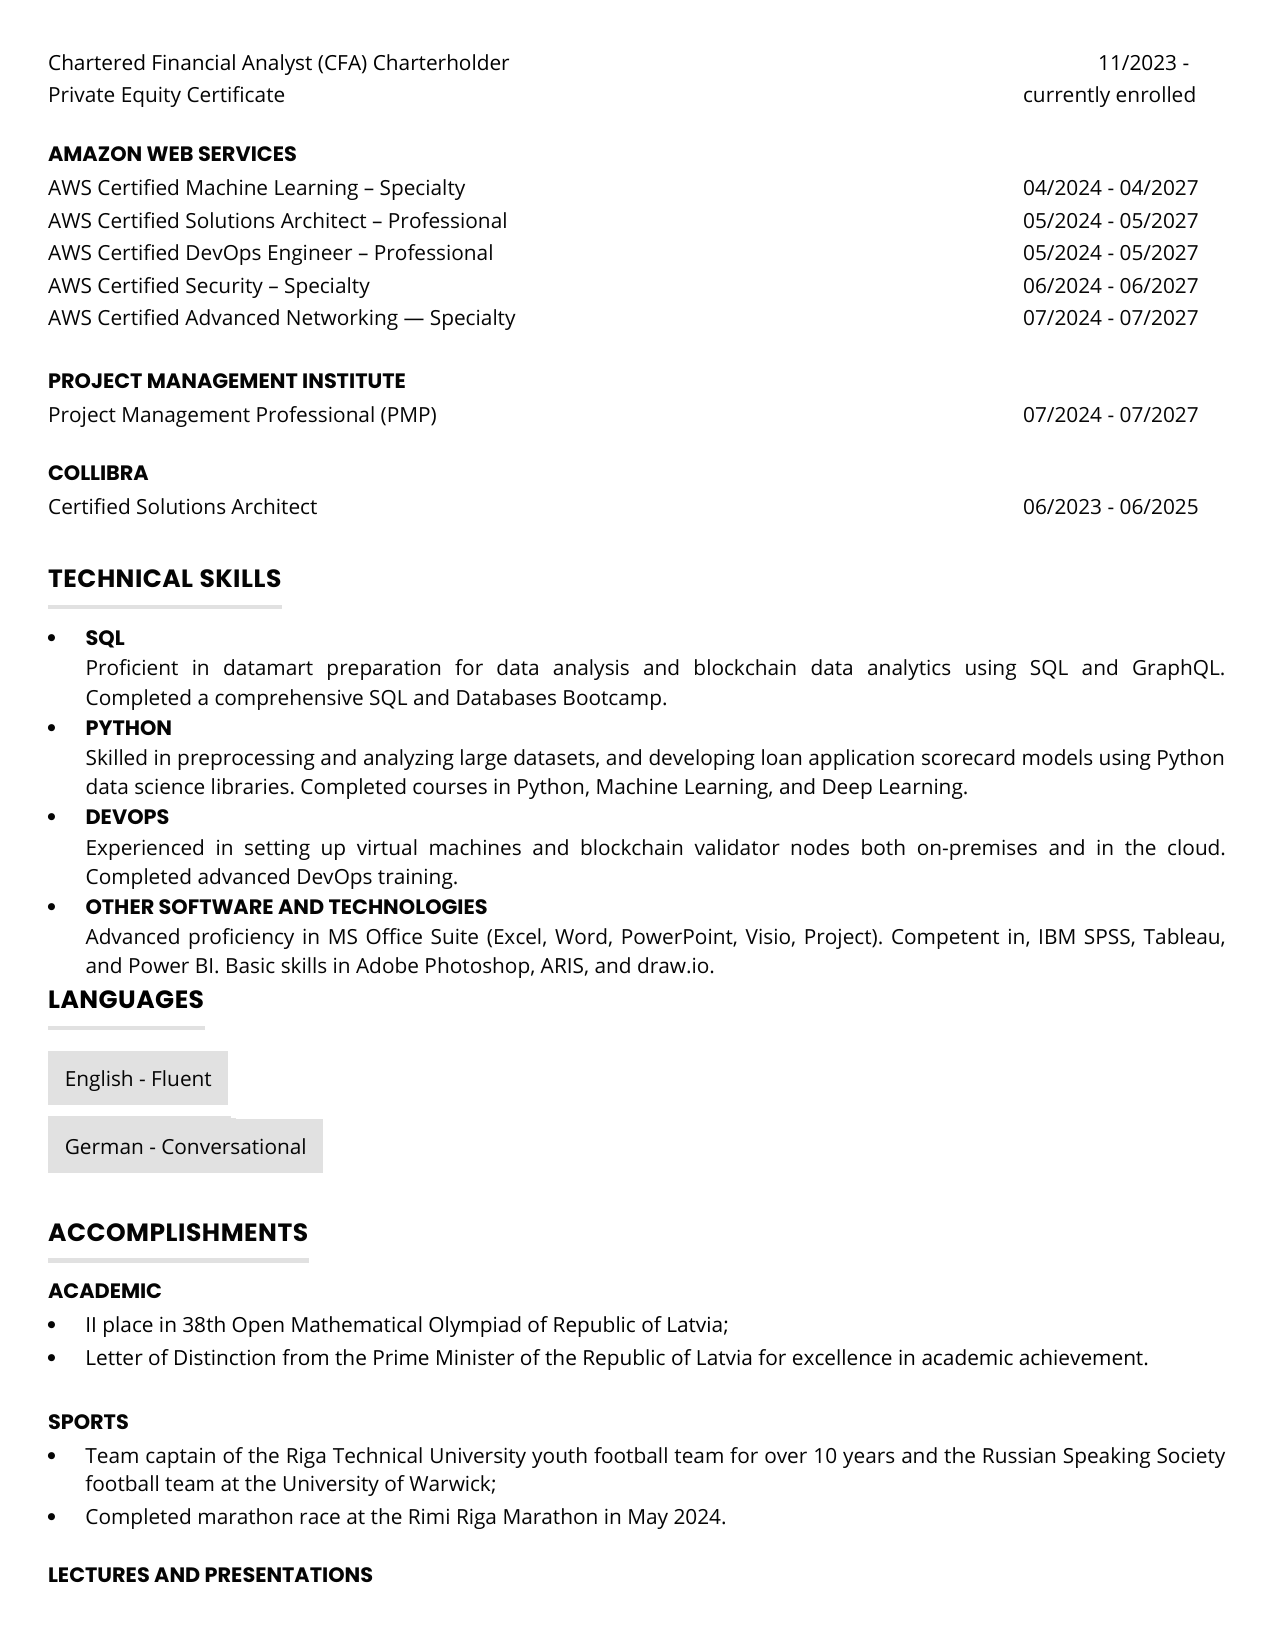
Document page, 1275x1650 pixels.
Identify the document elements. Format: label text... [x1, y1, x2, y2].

text AWS Certified Machine Learning – Specialty 04/2024 - 04/2027 [48, 173, 1227, 202]
text Proficient in datamart preparation for data analysis and blockchain data analytics using SQL and GraphQL. Completed a comprehensive SQL and Databases Bootcamp. [85, 653, 1227, 711]
text AWS Certified Solutions Architect – Professional 05/2024 - 05/2027 [48, 206, 1227, 234]
text Advanced proficiency in MS Office Suite (Excel, Word, PowerPoint, Visio, Project). Competent in, IBM SPSS, Tableau, and Power BI. Basic skills in Adobe Photoshop, ARIS, and draw.io. [85, 921, 1227, 980]
list PYTHON [48, 711, 1227, 742]
list OTHER SOFTWARE AND TECHNOLOGIES [48, 890, 1227, 921]
list DEVOPS [48, 801, 1227, 832]
list Completed marathon race at the Rimi Riga Marathon in May 2024. [48, 1502, 1227, 1530]
list SQL [48, 621, 1227, 653]
table_header LANGUAGES [48, 980, 205, 1026]
table_header Technical Skills [48, 559, 282, 605]
text AMAZON WEB SERVICES [48, 138, 1227, 169]
text Skilled in preprocessing and analyzing large datasets, and developing loan application scorecard models using Python data science libraries. Completed courses in Python, Machine Learning, and Deep Learning. [85, 742, 1227, 801]
text Project Management Professional (PMP) 07/2024 - 07/2027 [48, 400, 1227, 428]
text Private Equity Certificate currently enrolled [48, 81, 1227, 138]
text AWS Certified DevOps Engineer – Professional 05/2024 - 05/2027 [48, 238, 1227, 267]
list Team captain of the Riga Technical University youth football team for over 10 years and the Russian Speaking Society football team at the University of Warwick; [48, 1441, 1227, 1498]
text ACADEMIC [48, 1275, 1227, 1306]
text Certified Solutions Architect 06/2023 - 06/2025 [48, 492, 1227, 521]
text Experienced in setting up virtual machines and blockchain validator nodes both on-premises and in the cloud. Completed advanced DevOps training. [85, 832, 1227, 890]
text LECTURES AND PRESENTATIONS [48, 1559, 1227, 1590]
text AWS Certified Security – Specialty 06/2024 - 06/2027 [48, 271, 1227, 299]
text Chartered Financial Analyst (CFA) Charterholder 11/2023 - [48, 48, 1227, 76]
text Project Management Institute [48, 364, 1227, 396]
list II place in 38th Open Mathematical Olympiad of Republic of Latvia; [48, 1310, 1227, 1339]
table_header . . . . . . . . . . . . . [48, 1051, 1227, 1183]
list Letter of Distinction from the Prime Minister of the Republic of Latvia for excellence in academic achievement. [48, 1343, 1227, 1371]
text AWS Certified Advanced Networking — Specialty 07/2024 - 07/2027 [48, 303, 1227, 332]
text SPORTS [48, 1406, 1227, 1437]
text COLLIBRA [48, 457, 1227, 488]
table_header Accomplishments [48, 1213, 309, 1258]
